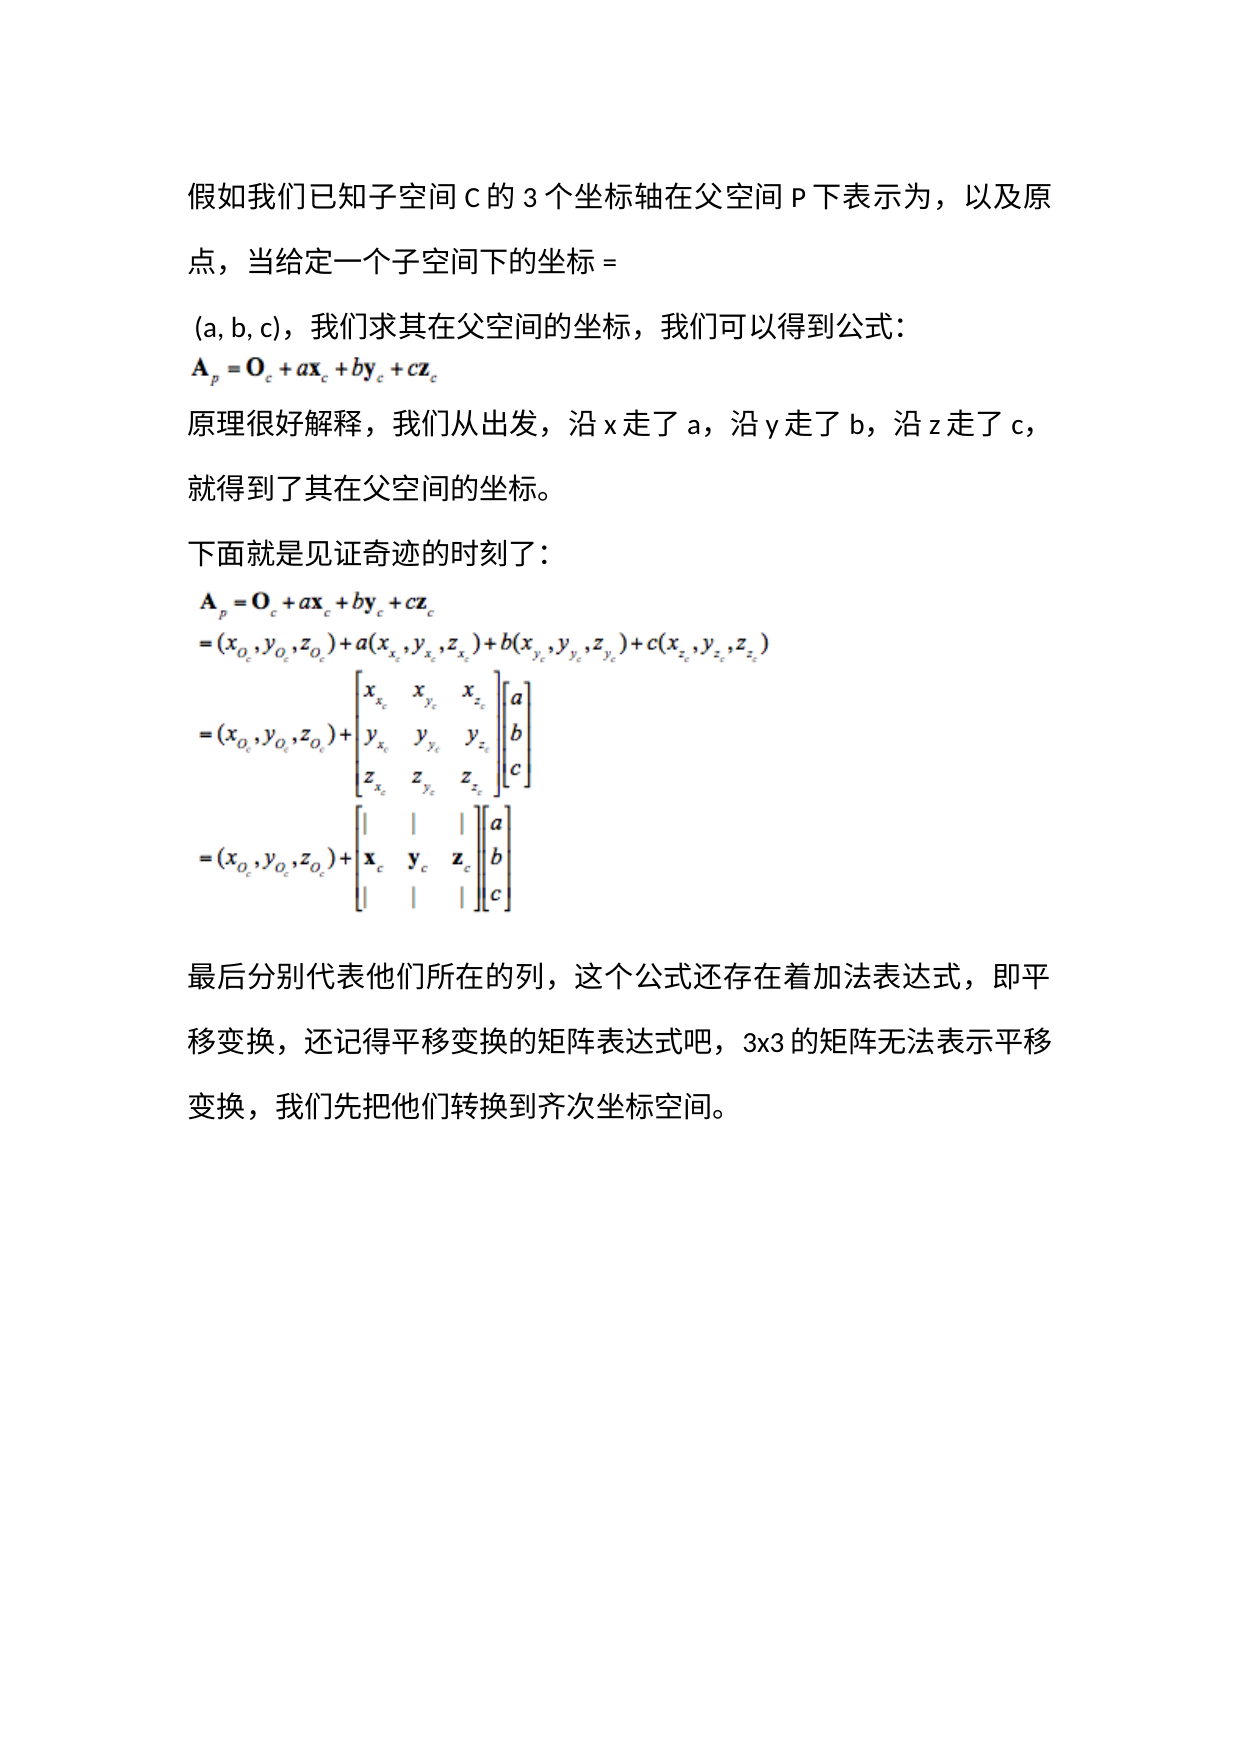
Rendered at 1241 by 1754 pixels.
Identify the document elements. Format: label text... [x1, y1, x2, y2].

picture [187, 584, 785, 921]
text (a, b, c)，我们求其在父空间的坐标，我们可以得到公式： [187, 292, 1053, 357]
picture [187, 357, 446, 386]
text 最后分别代表他们所在的列，这个公式还存在着加法表达式，即平移变换，还记得平移变换的矩阵表达式吧，3x3的矩阵无法表示平移变换，我们先把他们转换到齐次坐标空间。 [187, 942, 1053, 1137]
text 原理很好解释，我们从出发，沿x走了a，沿y走了b，沿z走了c，就得到了其在父空间的坐标。 [187, 389, 1053, 519]
text 下面就是见证奇迹的时刻了： [187, 519, 1053, 584]
text 假如我们已知子空间C的3个坐标轴在父空间P下表示为，以及原点，当给定一个子空间下的坐标 = [187, 162, 1053, 292]
